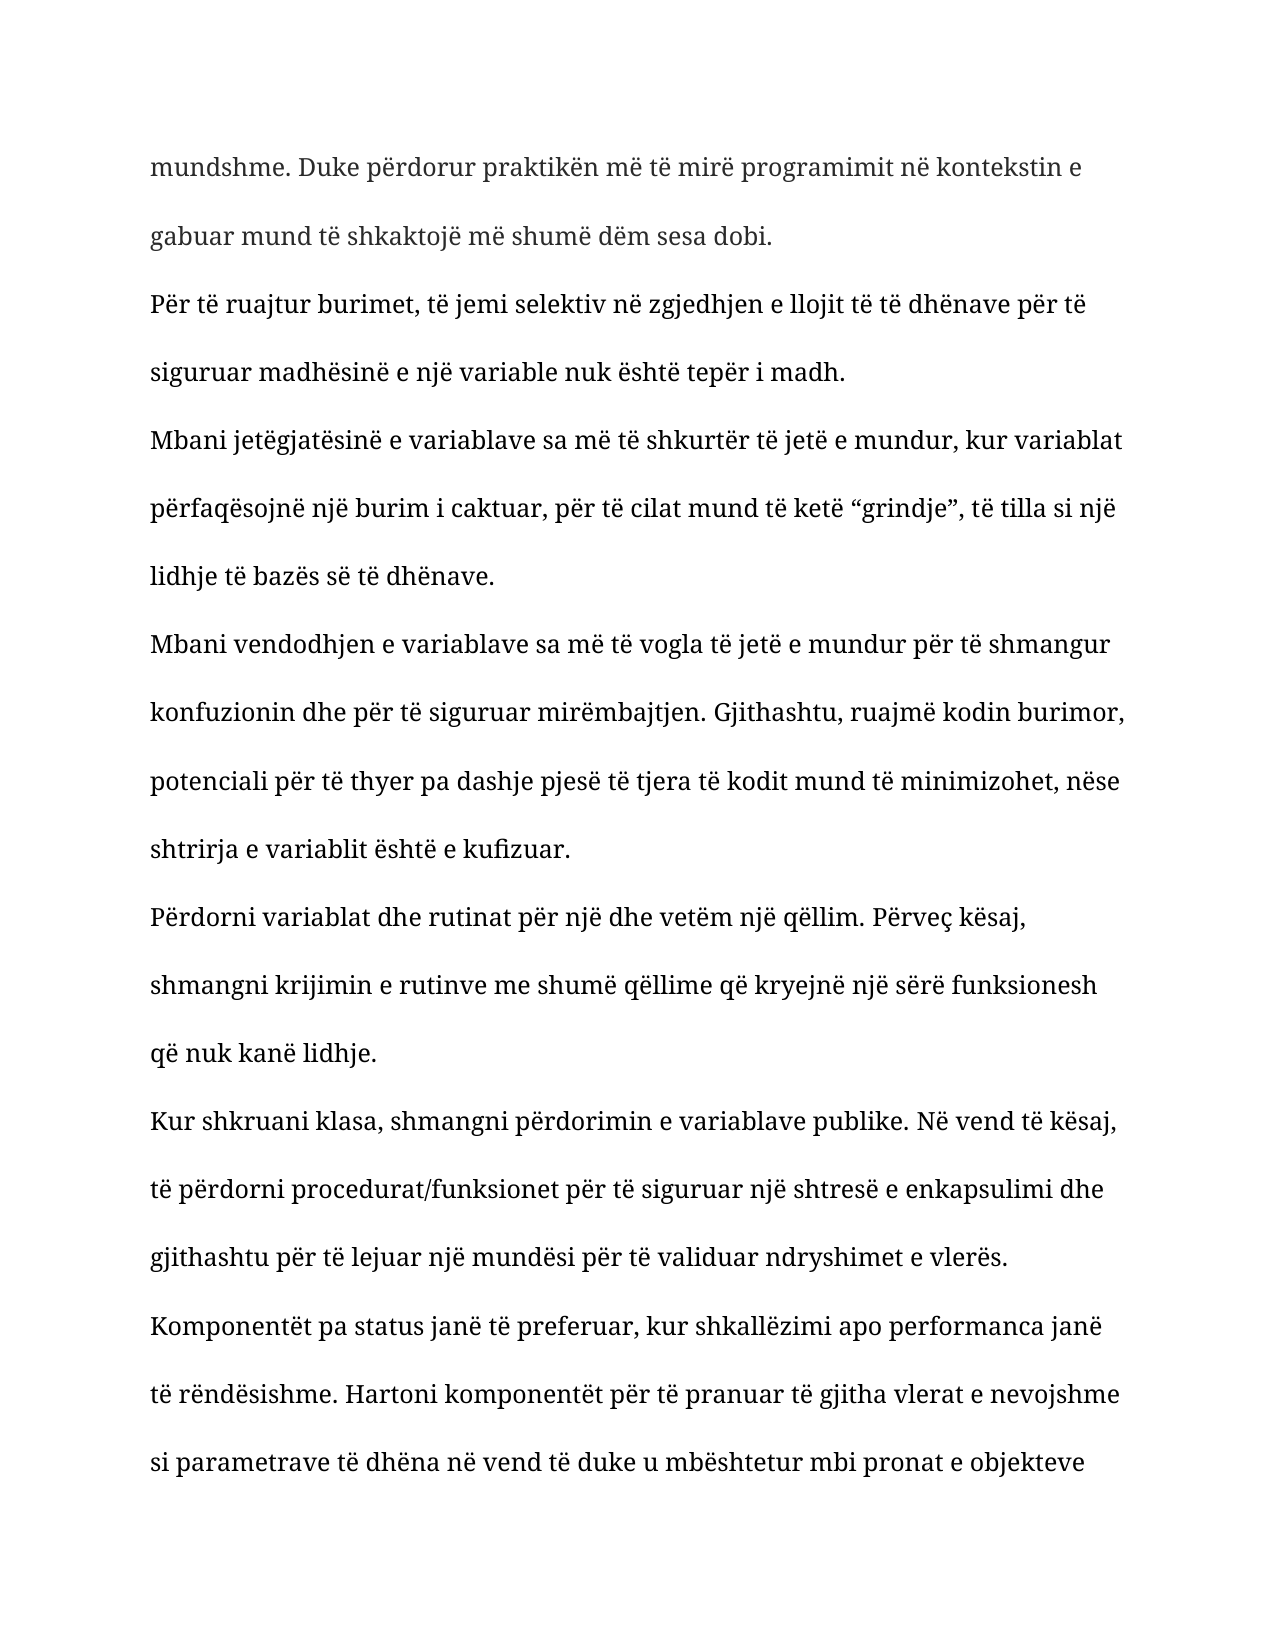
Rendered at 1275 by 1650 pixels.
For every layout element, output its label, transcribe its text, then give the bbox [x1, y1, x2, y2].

text Kur shkruani klasa, shmangni përdorimin e variablave publike. Në vend të kësaj, të përdorni procedurat/funksionet për të siguruar një shtresë e enkapsulimi dhe gjithashtu për të lejuar një mundësi për të validuar ndryshimet e vlerës. [150, 1104, 1125, 1274]
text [150, 150, 1125, 252]
text Për të ruajtur burimet, të jemi selektiv në zgjedhjen e llojit të të dhënave për të siguruar madhësinë e një variable nuk është tepër i madh. [150, 286, 1125, 388]
text Mbani jetëgjatësinë e variablave sa më të shkurtër të jetë e mundur, kur variablat përfaqësojnë një burim i caktuar, për të cilat mund të ketë “grindje”, të tilla si një lidhje të bazës së të dhënave. [150, 422, 1125, 593]
text Mbani vendodhjen e variablave sa më të vogla të jetë e mundur për të shmangur konfuzionin dhe për të siguruar mirëmbajtjen. Gjithashtu, ruajmë kodin burimor, potenciali për të thyer pa dashje pjesë të tjera të kodit mund të minimizohet, nëse shtrirja e variablit është e kufizuar. [150, 627, 1125, 865]
text Përdorni variablat dhe rutinat për një dhe vetëm një qëllim. Përveç kësaj, shmangni krijimin e rutinve me shumë qëllime që kryejnë një sërë funksionesh që nuk kanë lidhje. [150, 899, 1125, 1070]
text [150, 1308, 1125, 1478]
